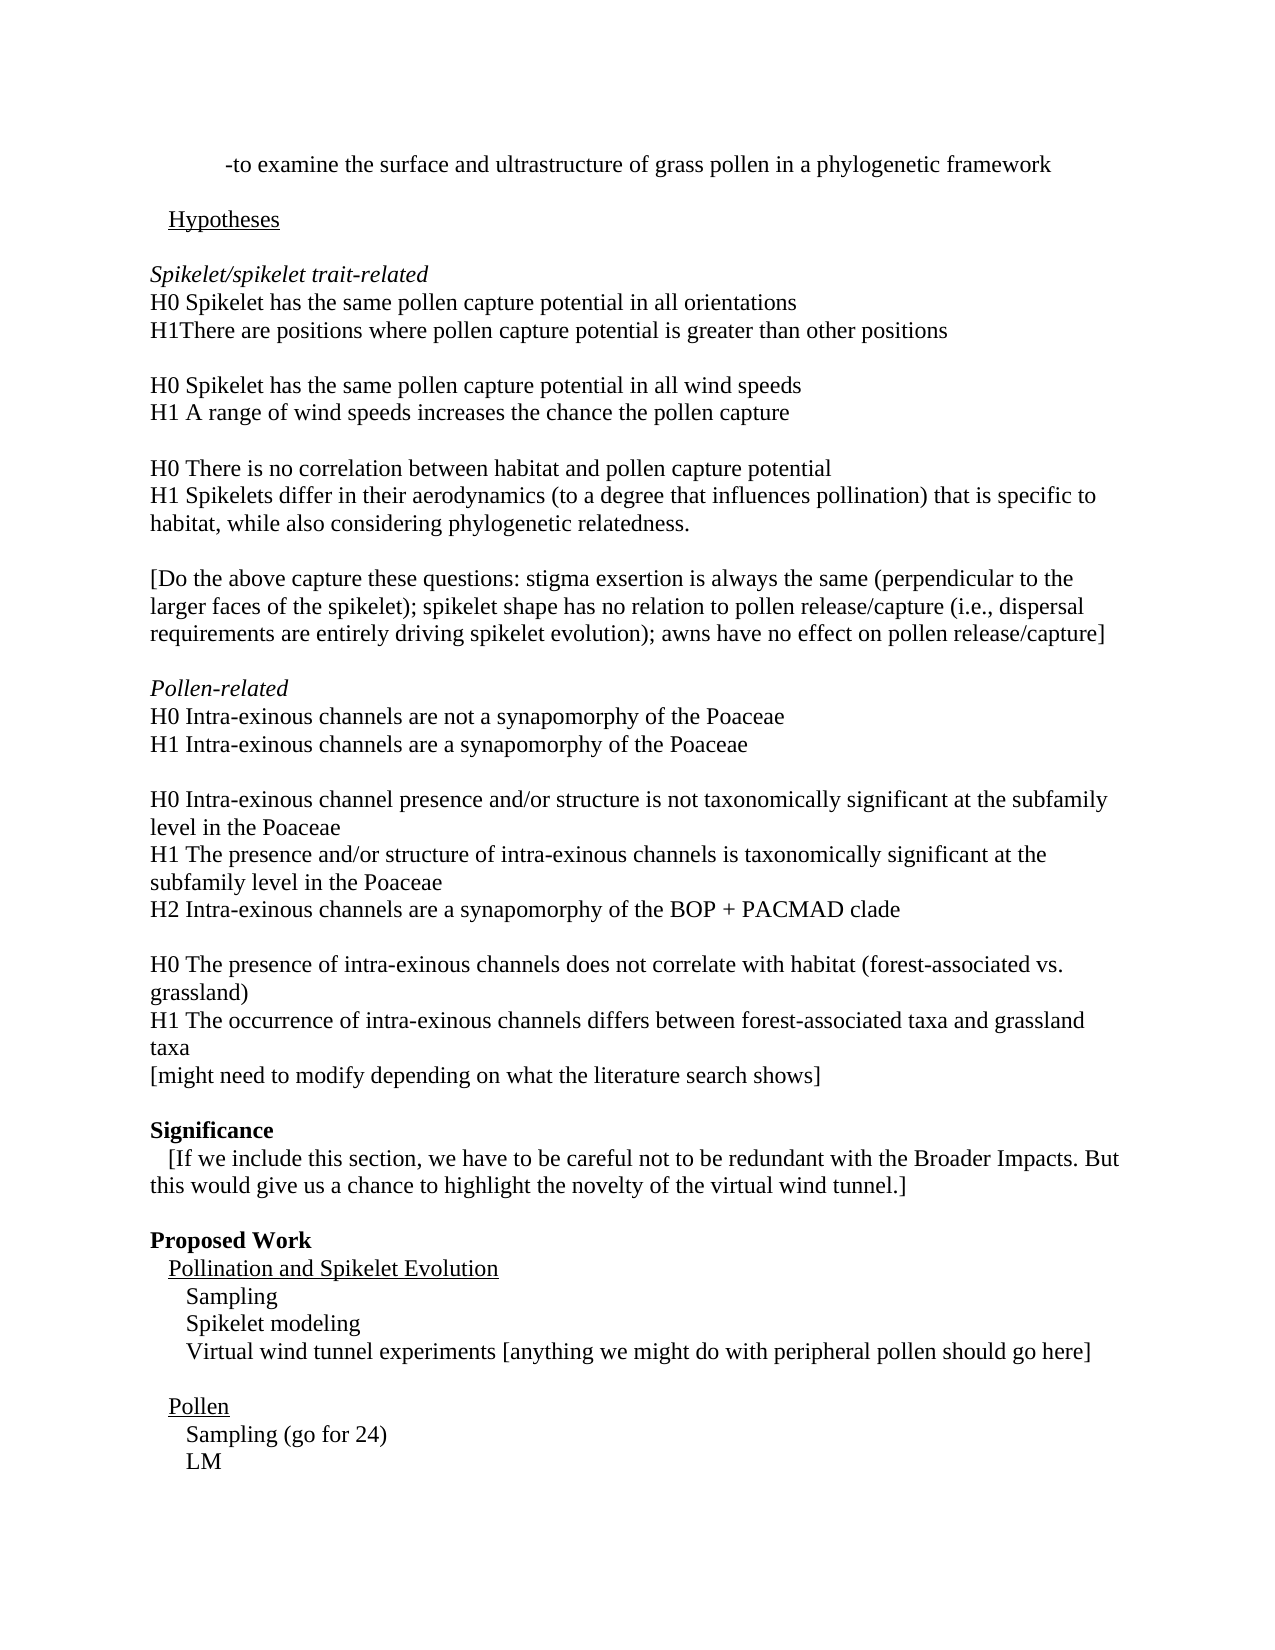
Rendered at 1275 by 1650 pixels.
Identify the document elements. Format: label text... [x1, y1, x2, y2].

text Significance [150, 1116, 1125, 1144]
text H1 A range of wind speeds increases the chance the pollen capture [150, 398, 1125, 426]
text H0 Spikelet has the same pollen capture potential in all wind speeds [150, 371, 1125, 398]
text Spikelet modeling [150, 1309, 1125, 1337]
text Sampling [150, 1282, 1125, 1309]
text Sampling (go for 24) [150, 1420, 1125, 1447]
text [Do the above capture these questions: stigma exsertion is always the same (perpendicular to the larger faces of the spikelet); spikelet shape has no relation to pollen release/capture (i.e., dispersal requirements are entirely driving spikelet evolution); awns have no effect on pollen release/capture] [150, 564, 1125, 647]
text H1There are positions where pollen capture potential is greater than other positions [150, 316, 1125, 343]
text Virtual wind tunnel experiments [anything we might do with peripheral pollen should go here] [150, 1337, 1125, 1364]
text H0 Spikelet has the same pollen capture potential in all orientations [150, 288, 1125, 316]
text H0 The presence of intra-exinous channels does not correlate with habitat (forest-associated vs. grassland) [150, 951, 1125, 1006]
text Spikelet/spikelet trait-related [150, 260, 1125, 288]
text H1 Intra-exinous channels are a synapomorphy of the Poaceae [150, 730, 1125, 757]
text H0 There is no correlation between habitat and pollen capture potential [150, 454, 1125, 481]
text H1 Spikelets differ in their aerodynamics (to a degree that influences pollination) that is specific to habitat, while also considering phylogenetic relatedness. [150, 481, 1125, 536]
text [If we include this section, we have to be careful not to be redundant with the Broader Impacts. But this would give us a chance to highlight the novelty of the virtual wind tunnel.] [150, 1144, 1125, 1199]
text Proposed Work [150, 1227, 1125, 1254]
text Hypotheses [150, 205, 1125, 233]
text LM [150, 1447, 1125, 1475]
text H2 Intra-exinous channels are a synapomorphy of the BOP + PACMAD clade [150, 895, 1125, 923]
text H0 Intra-exinous channel presence and/or structure is not taxonomically significant at the subfamily level in the Poaceae [150, 785, 1125, 840]
text Pollen [150, 1392, 1125, 1420]
text -to examine the surface and ultrastructure of grass pollen in a phylogenetic framework [150, 150, 1125, 178]
text H0 Intra-exinous channels are not a synapomorphy of the Poaceae [150, 702, 1125, 730]
text H1 The occurrence of intra-exinous channels differs between forest-associated taxa and grassland taxa [150, 1006, 1125, 1061]
text Pollination and Spikelet Evolution [150, 1254, 1125, 1282]
text Pollen-related [150, 674, 1125, 702]
text [might need to modify depending on what the literature search shows] [150, 1061, 1125, 1088]
text H1 The presence and/or structure of intra-exinous channels is taxonomically significant at the subfamily level in the Poaceae [150, 840, 1125, 895]
